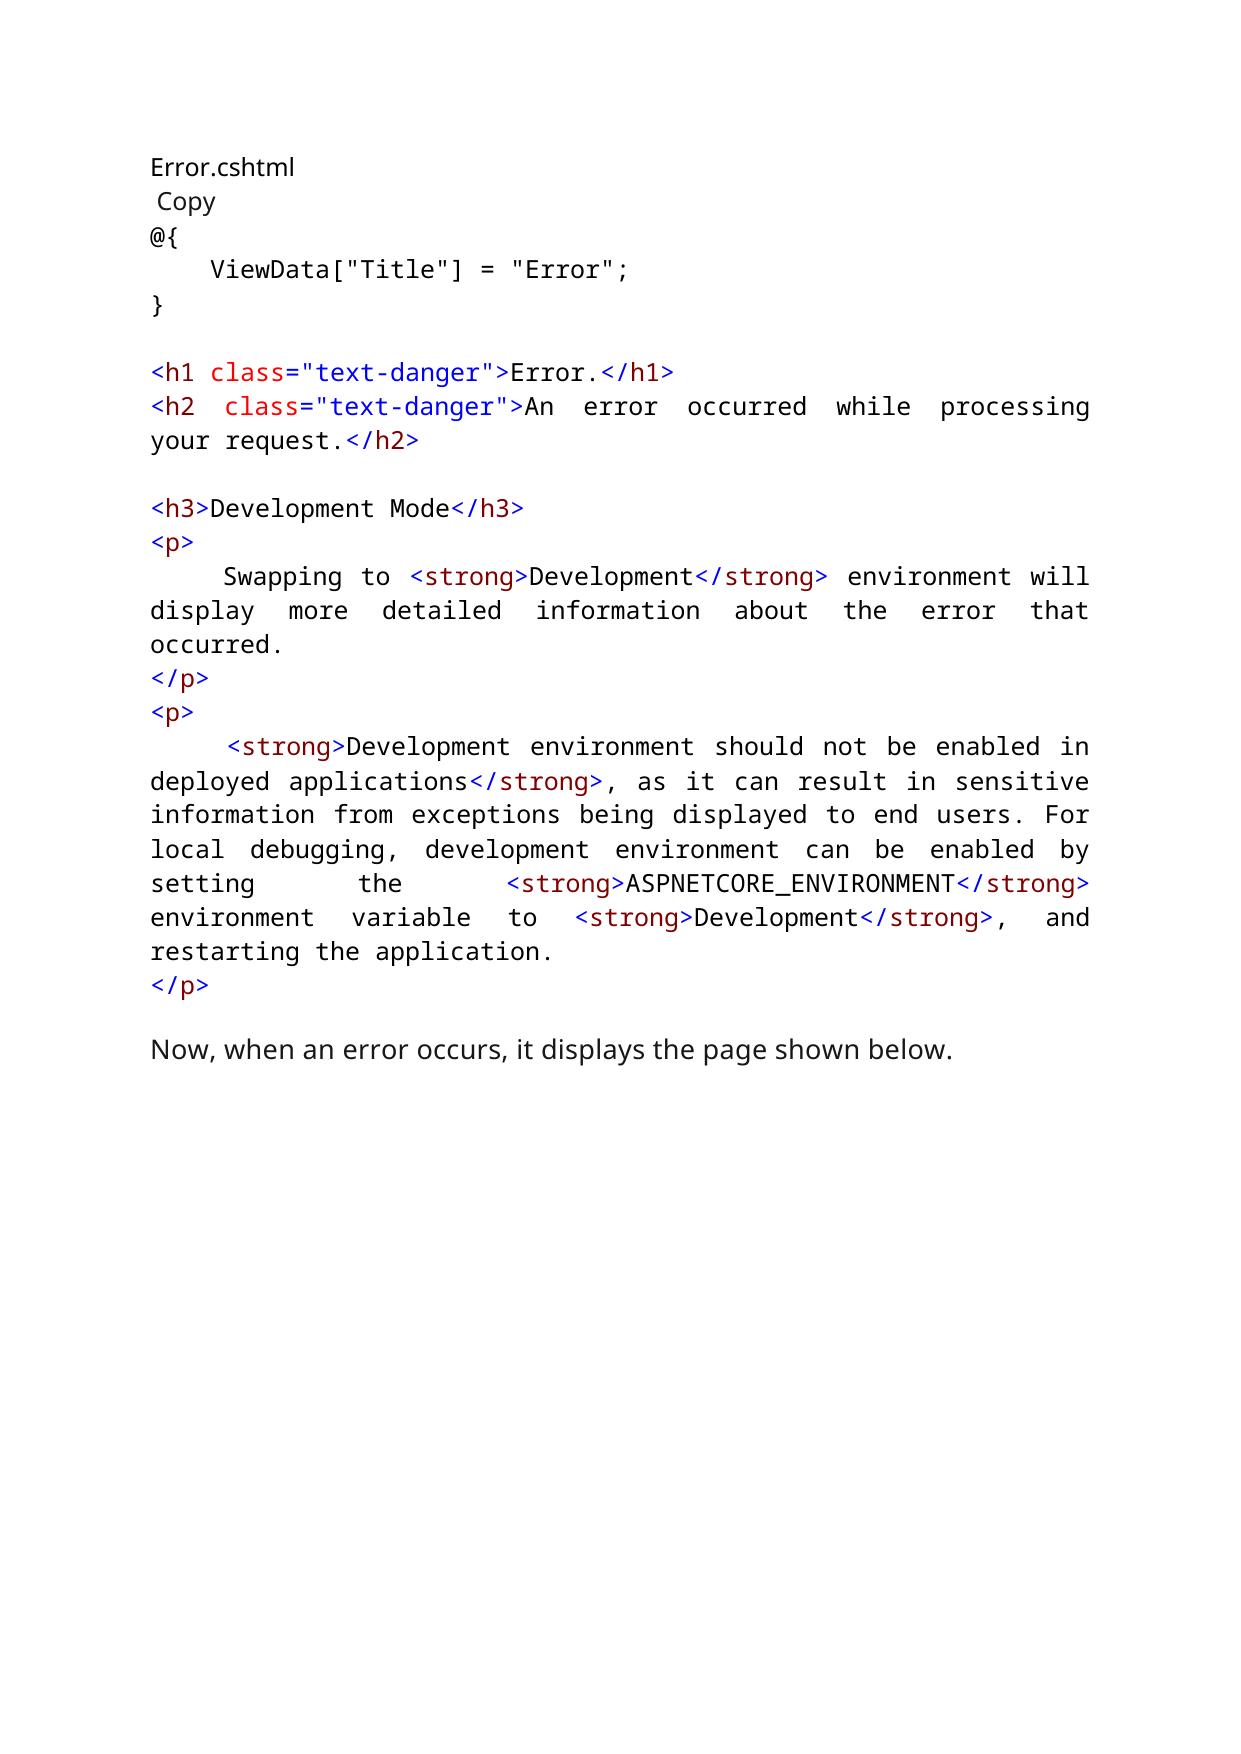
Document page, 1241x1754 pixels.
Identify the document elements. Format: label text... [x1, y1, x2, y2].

text Swapping to <strong>Development</strong> environment will display more detailed information about the error that occurred. [150, 559, 1090, 661]
text @{ [150, 218, 1090, 252]
text Copy [150, 184, 1090, 218]
text <h1 class="text-danger">Error.</h1> [150, 354, 1090, 388]
text </p> [150, 661, 1090, 695]
text ViewData["Title"] = "Error"; [150, 252, 1090, 286]
text <p> [150, 695, 1090, 729]
text <strong>Development environment should not be enabled in deployed applications</strong>, as it can result in sensitive information from exceptions being displayed to end users. For local debugging, development environment can be enabled by setting the <strong>ASPNETCORE_ENVIRONMENT</strong> environment variable to <strong>Development</strong>, and restarting the application. [150, 729, 1090, 967]
text <h3>Development Mode</h3> [150, 491, 1090, 525]
text Now, when an error occurs, it displays the page shown below. [150, 1031, 1090, 1068]
text } [150, 286, 1090, 320]
text Error.cshtml [150, 150, 1090, 184]
text <p> [150, 525, 1090, 559]
text <h2 class="text-danger">An error occurred while processing your request.</h2> [150, 388, 1090, 457]
text </p> [150, 967, 1090, 1002]
